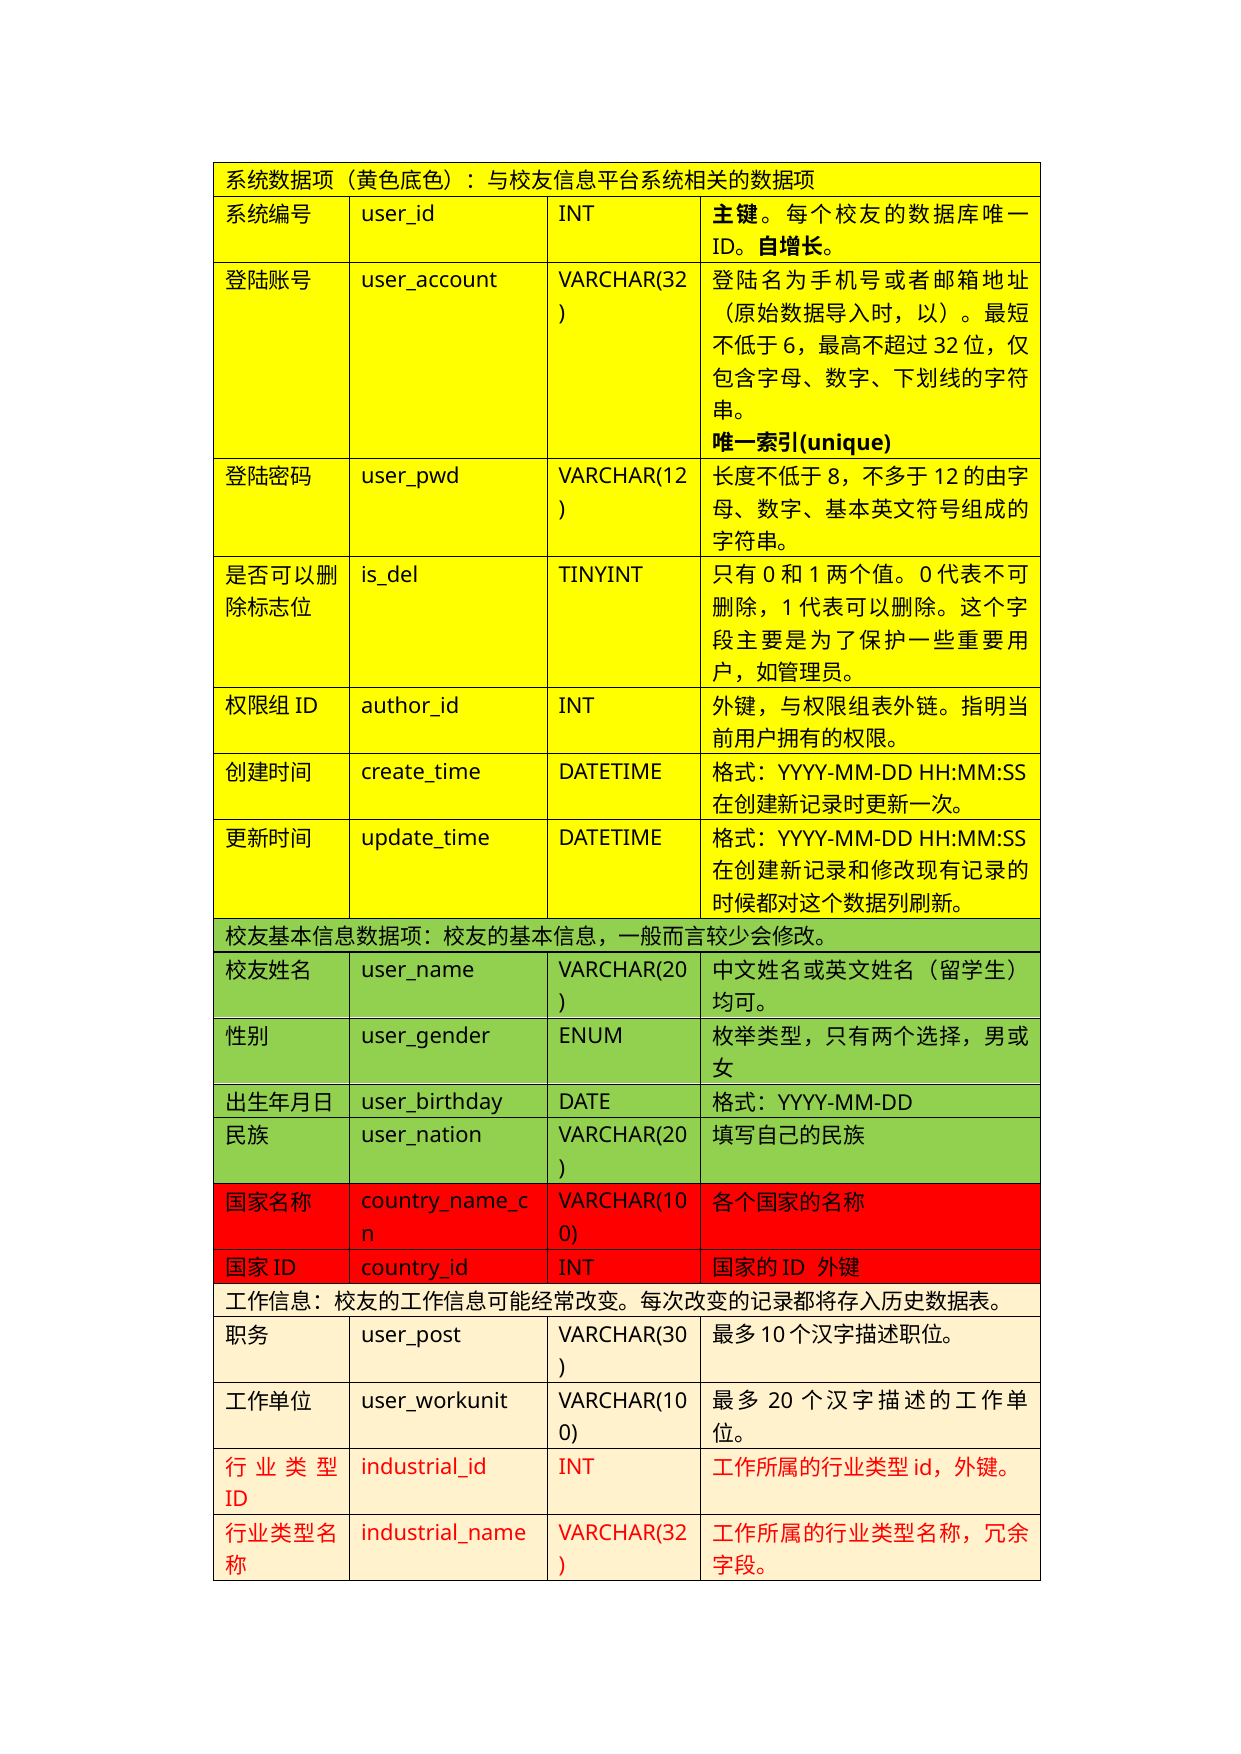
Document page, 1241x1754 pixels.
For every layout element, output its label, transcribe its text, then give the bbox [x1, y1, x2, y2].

table_cell industrial_id [350, 1449, 547, 1514]
table_cell user_birthday [350, 1085, 547, 1117]
table_cell industrial_name [350, 1515, 547, 1580]
table_cell VARCHAR(32) [548, 263, 700, 458]
table_cell 更新时间 [214, 820, 349, 918]
table_cell 枚举类型，只有两个选择，男或女 [701, 1019, 1040, 1083]
table_cell author_id [350, 688, 547, 753]
table_cell user_gender [350, 1019, 547, 1083]
table_cell 填写自己的民族 [701, 1118, 1040, 1183]
table_cell user_workunit [350, 1383, 547, 1448]
table_cell VARCHAR(20) [548, 953, 700, 1017]
table_cell 行业类型ID [214, 1449, 349, 1514]
table_cell 登陆名为手机号或者邮箱地址（原始数据导入时，以）。最短不低于6，最高不超过32位，仅包含字母、数字、下划线的字符串。 唯一索引(unique) [701, 263, 1040, 458]
table_cell 民族 [214, 1118, 349, 1183]
table_cell 登陆账号 [214, 263, 349, 458]
table_cell update_time [350, 820, 547, 918]
table_cell VARCHAR(30) [548, 1317, 700, 1382]
table_cell 行业类型名称 [214, 1515, 349, 1580]
table_cell 是否可以删除标志位 [214, 557, 349, 687]
table_cell 各个国家的名称 [701, 1184, 1040, 1249]
table_cell INT [548, 197, 700, 262]
table_cell INT [548, 1250, 700, 1283]
table_cell user_id [350, 197, 547, 262]
table_cell 主键。每个校友的数据库唯一ID。自增长。 [701, 197, 1040, 262]
table_cell 外键，与权限组表外链。指明当前用户拥有的权限。 [701, 688, 1040, 753]
table_cell DATETIME [548, 754, 700, 819]
table_cell 登陆密码 [214, 459, 349, 556]
table_cell 出生年月日 [214, 1085, 349, 1117]
table_cell country_id [350, 1250, 547, 1283]
table_cell 工作所属的行业类型名称，冗余字段。 [701, 1515, 1040, 1580]
table_cell 工作信息：校友的工作信息可能经常改变。每次改变的记录都将存入历史数据表。 [214, 1284, 1040, 1316]
table_cell 最多20个汉字描述的工作单位。 [701, 1383, 1040, 1448]
table_cell 格式：YYYY-MM-DD HH:MM:SS 在创建新记录时更新一次。 [701, 754, 1040, 819]
table_cell 工作所属的行业类型id，外键。 [701, 1449, 1040, 1514]
table_cell VARCHAR(12) [548, 459, 700, 556]
table_cell 格式：YYYY-MM-DD [701, 1085, 1040, 1117]
table_cell create_time [350, 754, 547, 819]
table_cell VARCHAR(100) [548, 1383, 700, 1448]
table_cell TINYINT [548, 557, 700, 687]
table_cell user_post [350, 1317, 547, 1382]
table_cell INT [548, 688, 700, 753]
table_cell 中文姓名或英文姓名（留学生）均可。 [701, 953, 1040, 1017]
table_cell 创建时间 [214, 754, 349, 819]
table_cell 校友姓名 [214, 953, 349, 1017]
table_cell user_nation [350, 1118, 547, 1183]
table_cell 国家名称 [214, 1184, 349, 1249]
table_cell 性别 [214, 1019, 349, 1083]
table_cell DATETIME [548, 820, 700, 918]
table_cell user_name [350, 953, 547, 1017]
table_cell country_name_cn [350, 1184, 547, 1249]
table_cell VARCHAR(32) [548, 1515, 700, 1580]
table_cell 国家ID [214, 1250, 349, 1283]
table_cell VARCHAR(100) [548, 1184, 700, 1249]
table_cell 长度不低于8，不多于12的由字母、数字、基本英文符号组成的字符串。 [701, 459, 1040, 556]
table_cell 最多10个汉字描述职位。 [701, 1317, 1040, 1382]
table_cell user_account [350, 263, 547, 458]
table_cell ENUM [548, 1019, 700, 1083]
table_cell user_pwd [350, 459, 547, 556]
table_cell 系统数据项（黄色底色）：与校友信息平台系统相关的数据项 [214, 163, 1040, 196]
table_cell is_del [350, 557, 547, 687]
table_cell 校友基本信息数据项：校友的基本信息，一般而言较少会修改。 [214, 919, 1040, 951]
table_cell 系统编号 [214, 197, 349, 262]
table_cell VARCHAR(20) [548, 1118, 700, 1183]
table_cell 职务 [214, 1317, 349, 1382]
table_cell INT [548, 1449, 700, 1514]
table_cell 权限组ID [214, 688, 349, 753]
table_cell DATE [548, 1085, 700, 1117]
table_cell 只有0和1两个值。0代表不可删除，1代表可以删除。这个字段主要是为了保护一些重要用户，如管理员。 [701, 557, 1040, 687]
table_cell 工作单位 [214, 1383, 349, 1448]
table_cell 国家的ID 外键 [701, 1250, 1040, 1283]
table_cell 格式：YYYY-MM-DD HH:MM:SS 在创建新记录和修改现有记录的时候都对这个数据列刷新。 [701, 820, 1040, 918]
